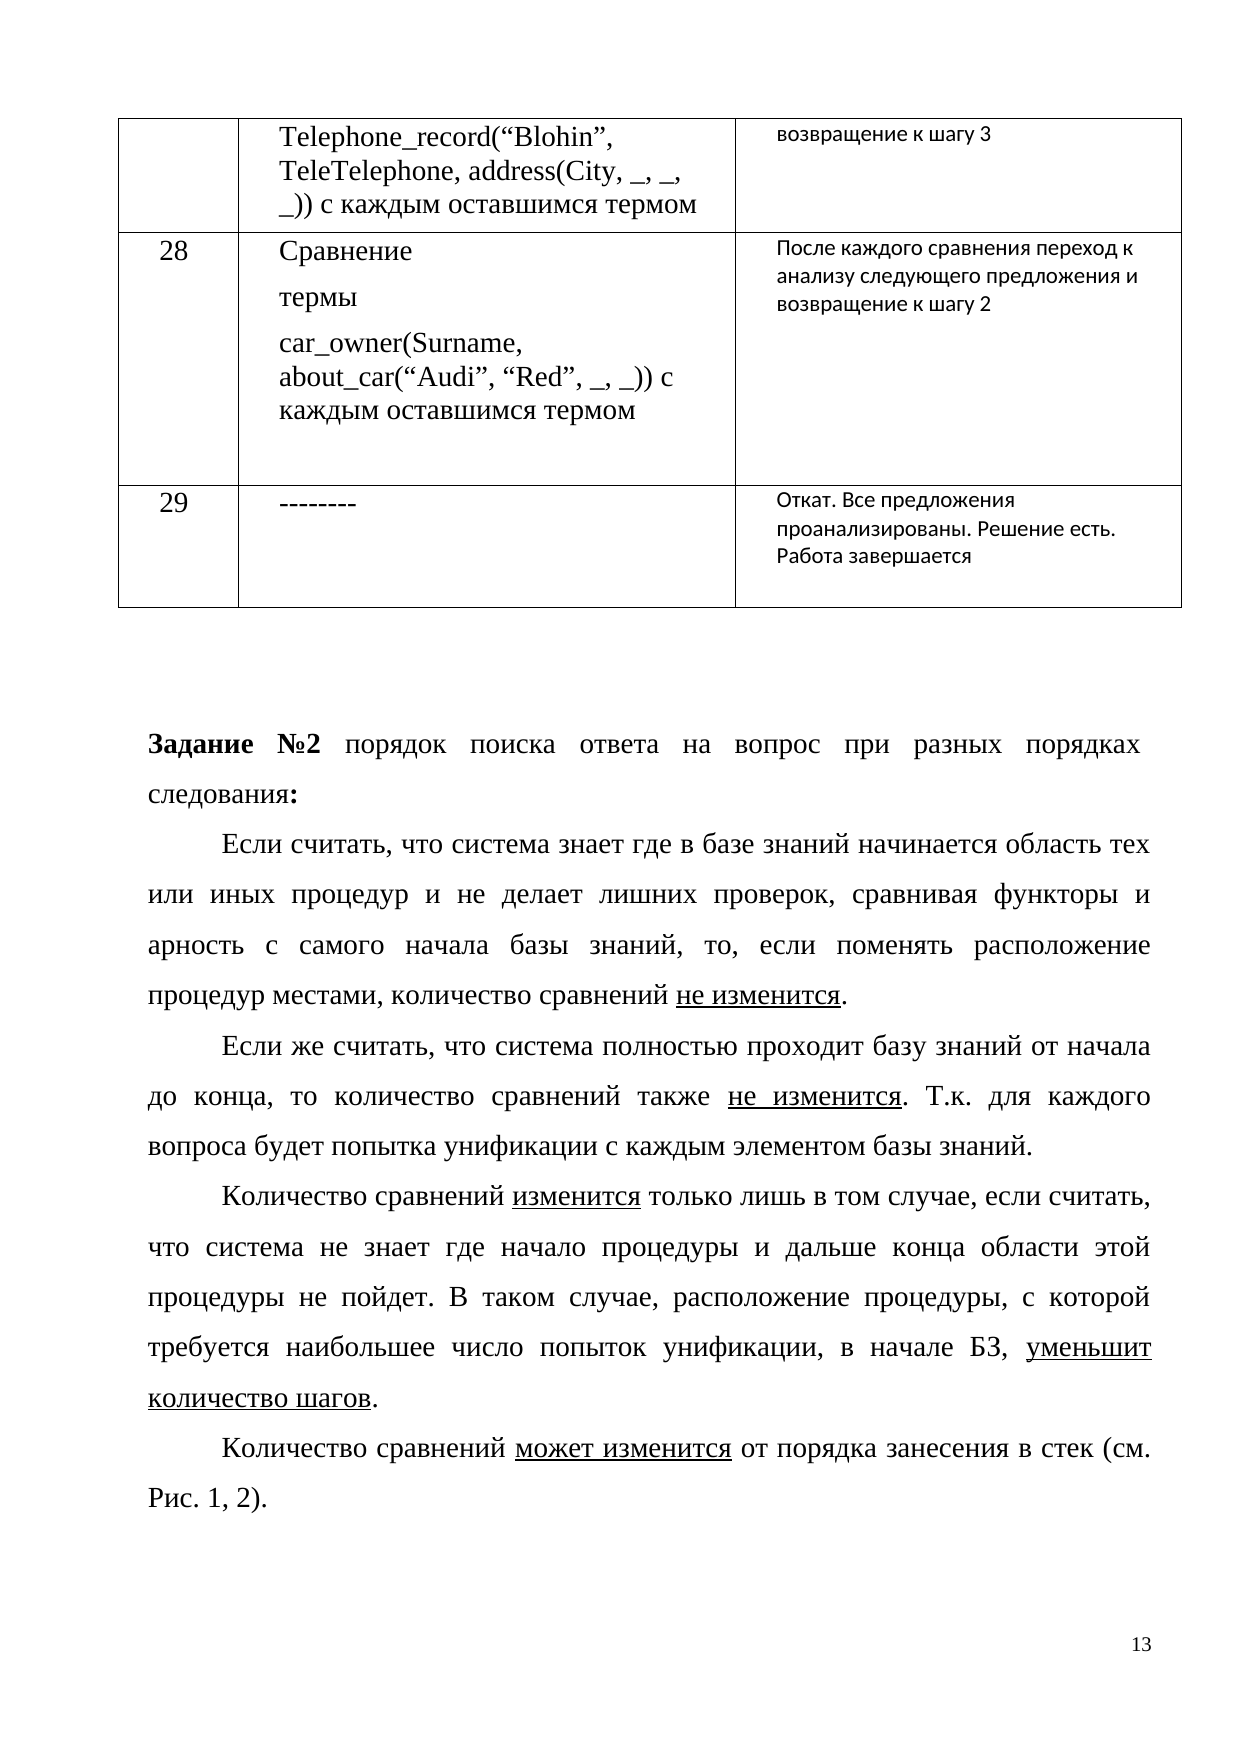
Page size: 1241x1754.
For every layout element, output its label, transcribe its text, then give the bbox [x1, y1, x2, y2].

text Если же считать, что система полностью проходит базу знаний от начала до конца, то количество сравнений также не изменится. Т.к. для каждого вопроса будет попытка унификации с каждым элементом базы знаний. [148, 1028, 1152, 1162]
text Количество сравнений может изменится от порядка занесения в стек (см. Рис. 1, 2). [148, 1430, 1152, 1514]
text Количество сравнений изменится только лишь в том случае, если считать, что система не знает где начало процедуры и дальше конца области этой процедуры не пойдет. В таком случае, расположение процедуры, с которой требуется наибольшее число попыток унификации, в начале БЗ, уменьшит количество шагов. [148, 1178, 1152, 1413]
table_cell 28 [119, 233, 238, 484]
table_cell Откат. Все предложения проанализированы. Решение есть. Работа завершается [736, 486, 1181, 607]
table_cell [239, 119, 735, 232]
table_cell -------- [239, 486, 735, 607]
table_cell Сравнение термы car_owner(Surname, about_car(“Audi”, “Red”, _, _)) с каждым оставшимся термом [239, 233, 735, 484]
text Задание №2 порядок поиска ответа на вопрос при разных порядках следования: [148, 726, 1141, 809]
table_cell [736, 119, 1181, 232]
table_cell 27 [119, 119, 238, 232]
table_cell 29 [119, 486, 238, 607]
table_cell После каждого сравнения переход к анализу следующего предложения и возвращение к шагу 2 [736, 233, 1181, 484]
text Если считать, что система знает где в базе знаний начинается область тех или иных процедур и не делает лишних проверок, сравнивая функторы и арность с самого начала базы знаний, то, если поменять расположение процедур местами, количество сравнений не изменится. [148, 826, 1152, 1011]
